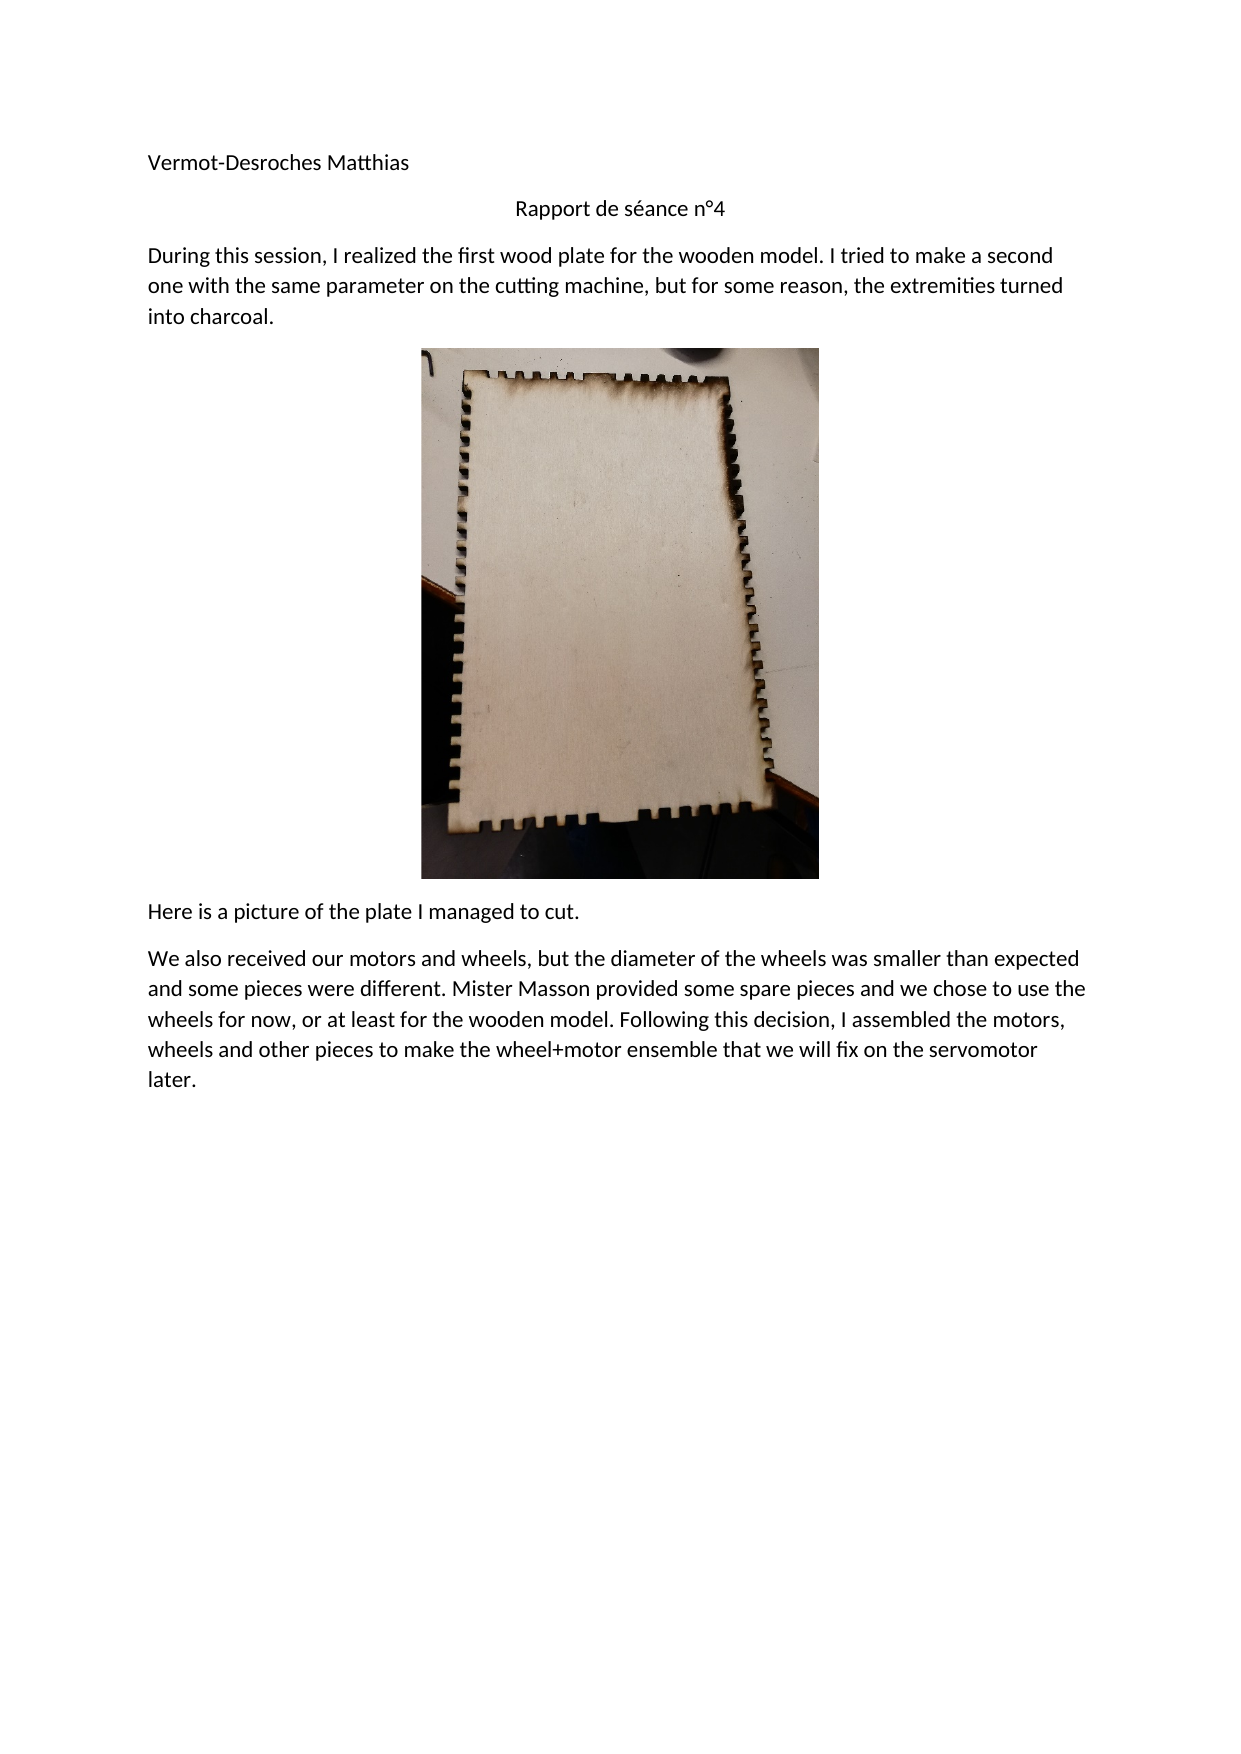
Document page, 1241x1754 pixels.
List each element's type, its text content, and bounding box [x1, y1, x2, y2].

text Here is a picture of the plate I managed to cut. [148, 897, 1093, 926]
text Vermot-Desroches Matthias [148, 148, 1093, 176]
text Rapport de séance n°4 [148, 194, 1093, 222]
text During this session, I realized the first wood plate for the wooden model. I tried to make a second one with the same parameter on the cutting machine, but for some reason, the extremities turned into charcoal. [148, 241, 1093, 330]
picture [421, 348, 819, 879]
text We also received our motors and wheels, but the diameter of the wheels was smaller than expected and some pieces were different. Mister Masson provided some spare pieces and we chose to use the wheels for now, or at least for the wooden model. Following this decision, I assembled the motors, wheels and other pieces to make the wheel+motor ensemble that we will fix on the servomotor later. [148, 944, 1093, 1093]
